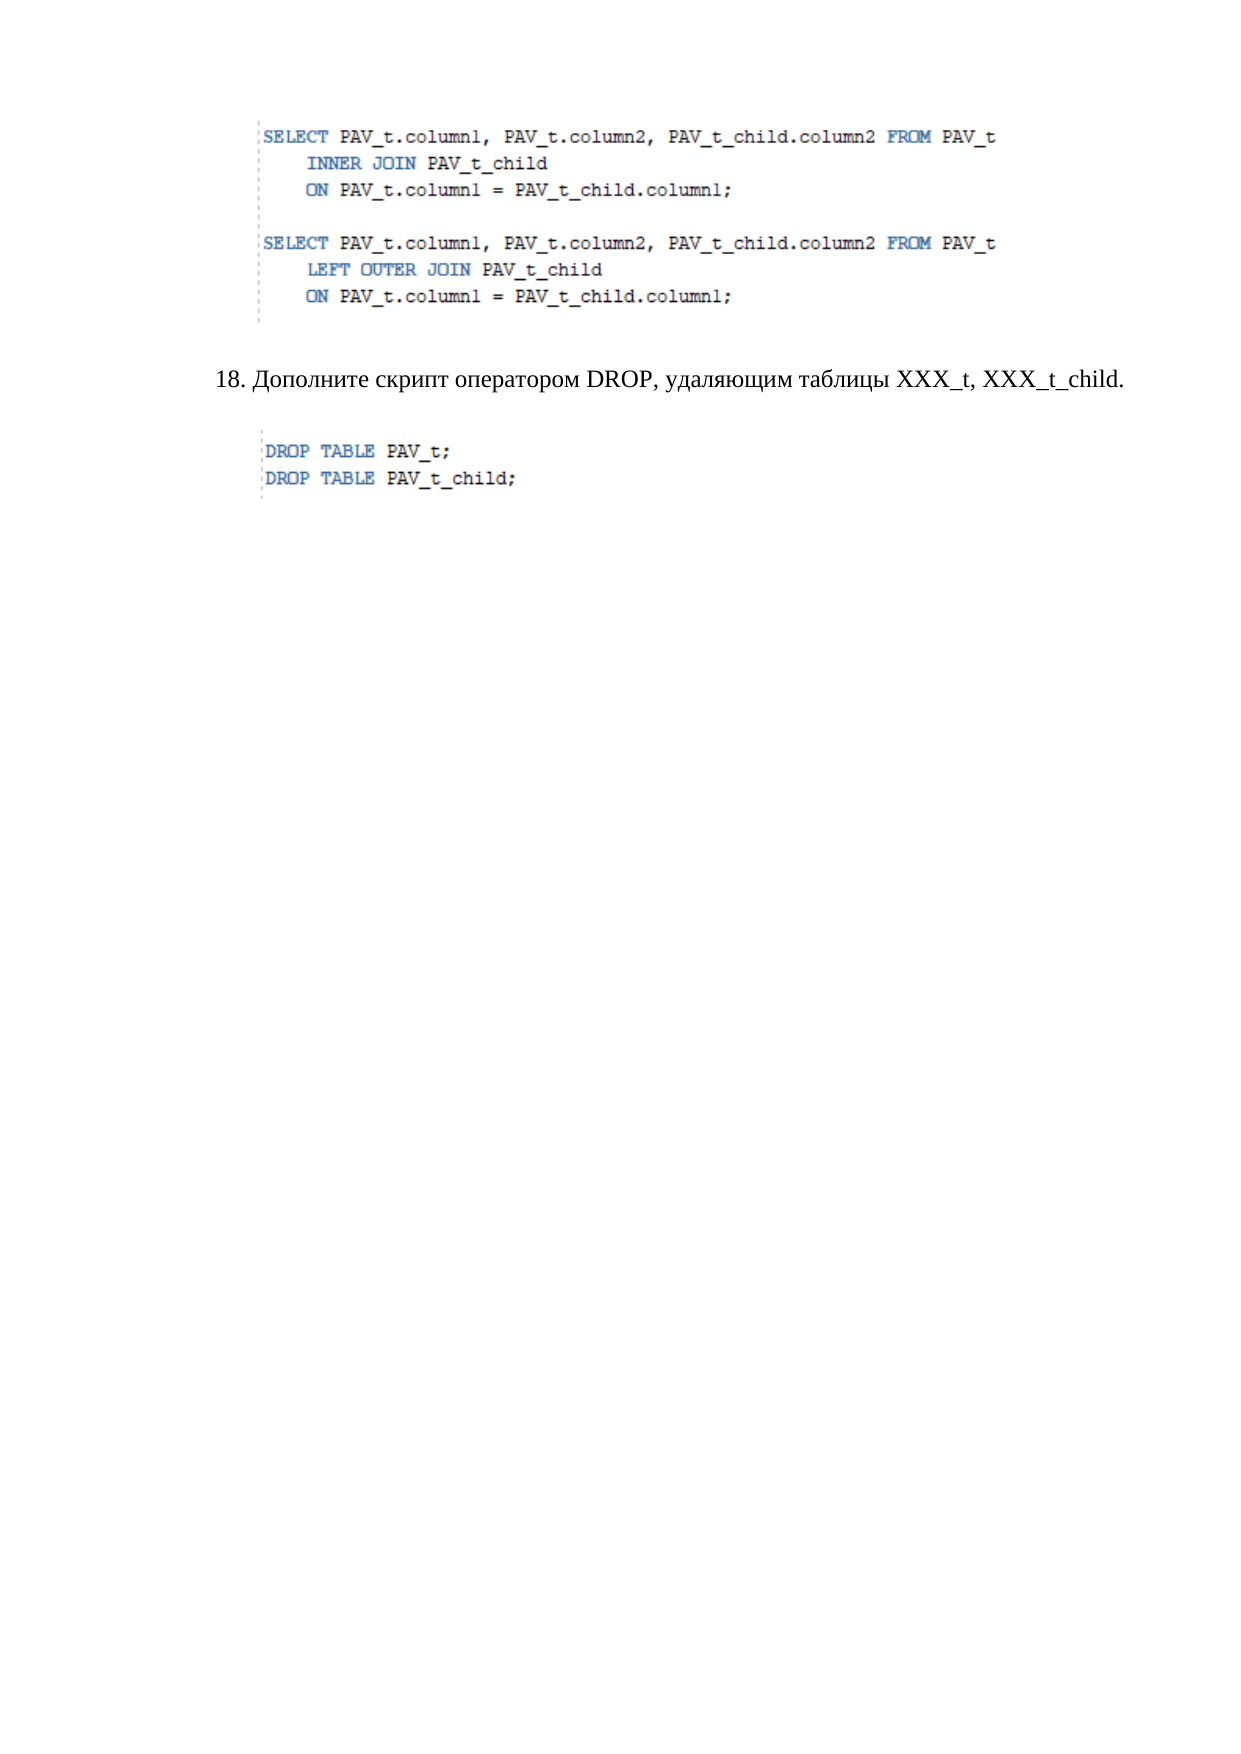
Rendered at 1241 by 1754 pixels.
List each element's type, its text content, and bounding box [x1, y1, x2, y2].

picture [252, 430, 532, 499]
picture [252, 118, 1059, 326]
list Дополните скрипт оператором DROP, удаляющим таблицы XXX_t, XXX_t_child. [215, 364, 1152, 393]
